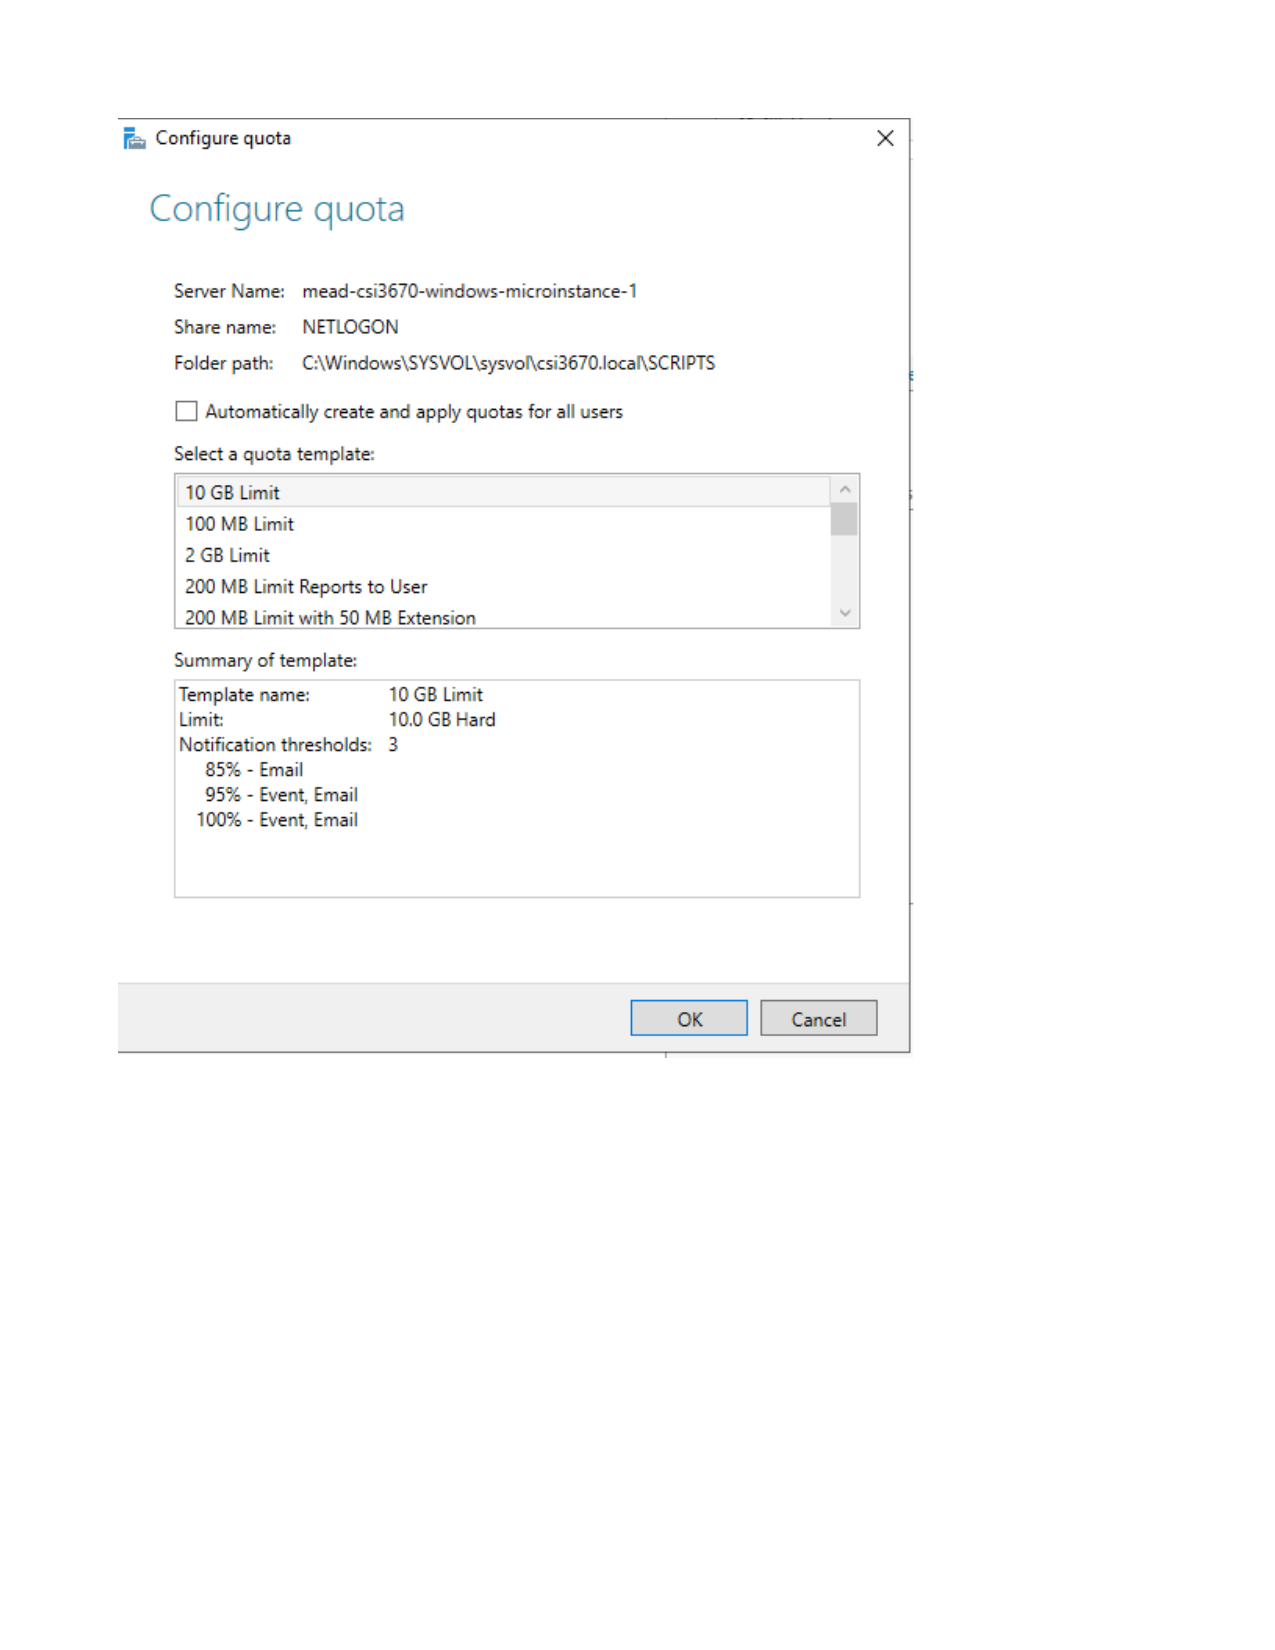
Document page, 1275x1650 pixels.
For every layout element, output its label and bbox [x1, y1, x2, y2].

picture [118, 118, 914, 1058]
